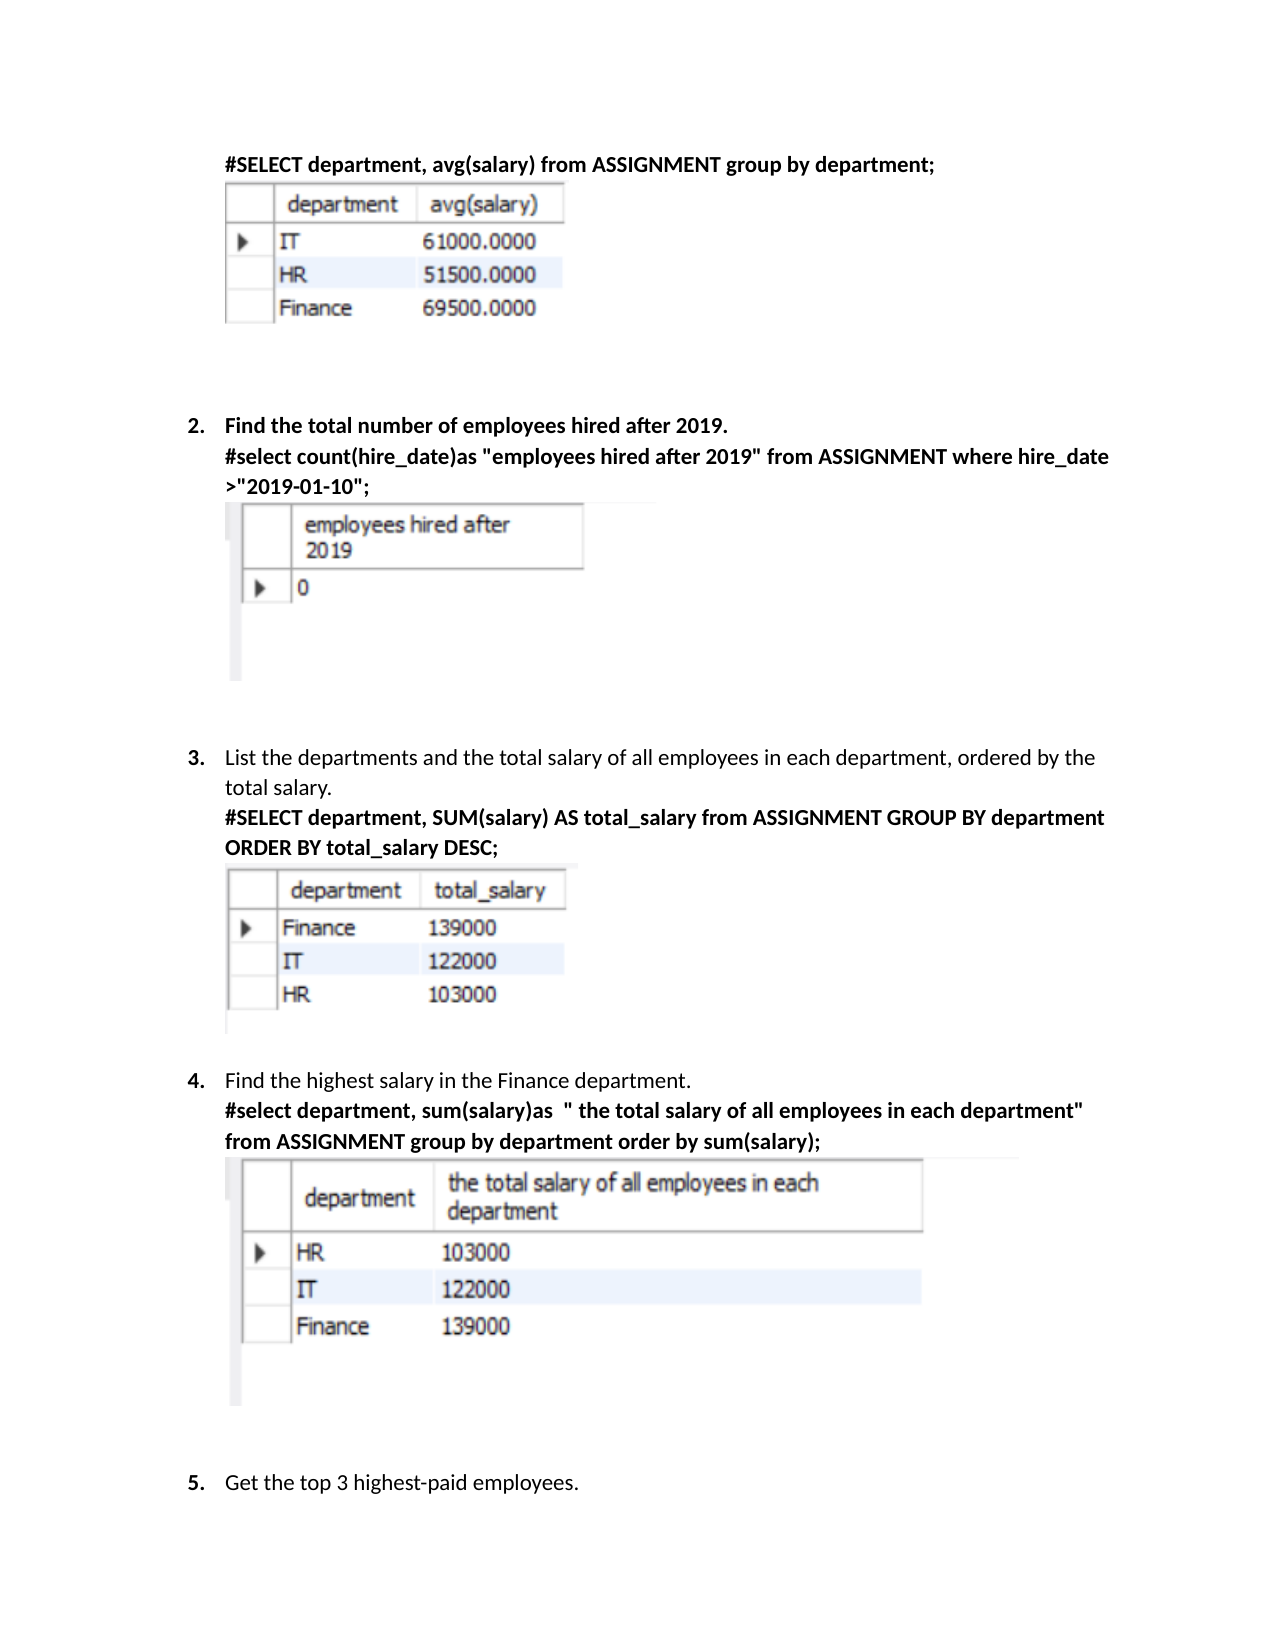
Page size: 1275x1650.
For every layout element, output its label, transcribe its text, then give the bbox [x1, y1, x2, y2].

picture [225, 180, 569, 349]
picture [225, 863, 579, 1034]
picture [225, 1157, 1019, 1406]
list #select department, sum(salary)as " the total salary of all employees in each department" from ASSIGNMENT group by department order by sum(salary); [225, 1097, 1125, 1155]
list #SELECT department, SUM(salary) AS total_salary from ASSIGNMENT GROUP BY department ORDER BY total_salary DESC; [225, 803, 1125, 862]
list Find the highest salary in the Finance department. [187, 1066, 1125, 1094]
list List the departments and the total salary of all employees in each department, ordered by the total salary. [187, 743, 1125, 801]
picture [225, 502, 657, 681]
list Find the total number of employees hired after 2019. [187, 412, 1125, 439]
list #SELECT department, avg(salary) from ASSIGNMENT group by department; [225, 150, 1125, 178]
list Get the top 3 highest-paid employees. [187, 1468, 1125, 1496]
list #select count(hire_date)as "employees hired after 2019" from ASSIGNMENT where hire_date >"2019-01-10"; [225, 442, 1125, 500]
